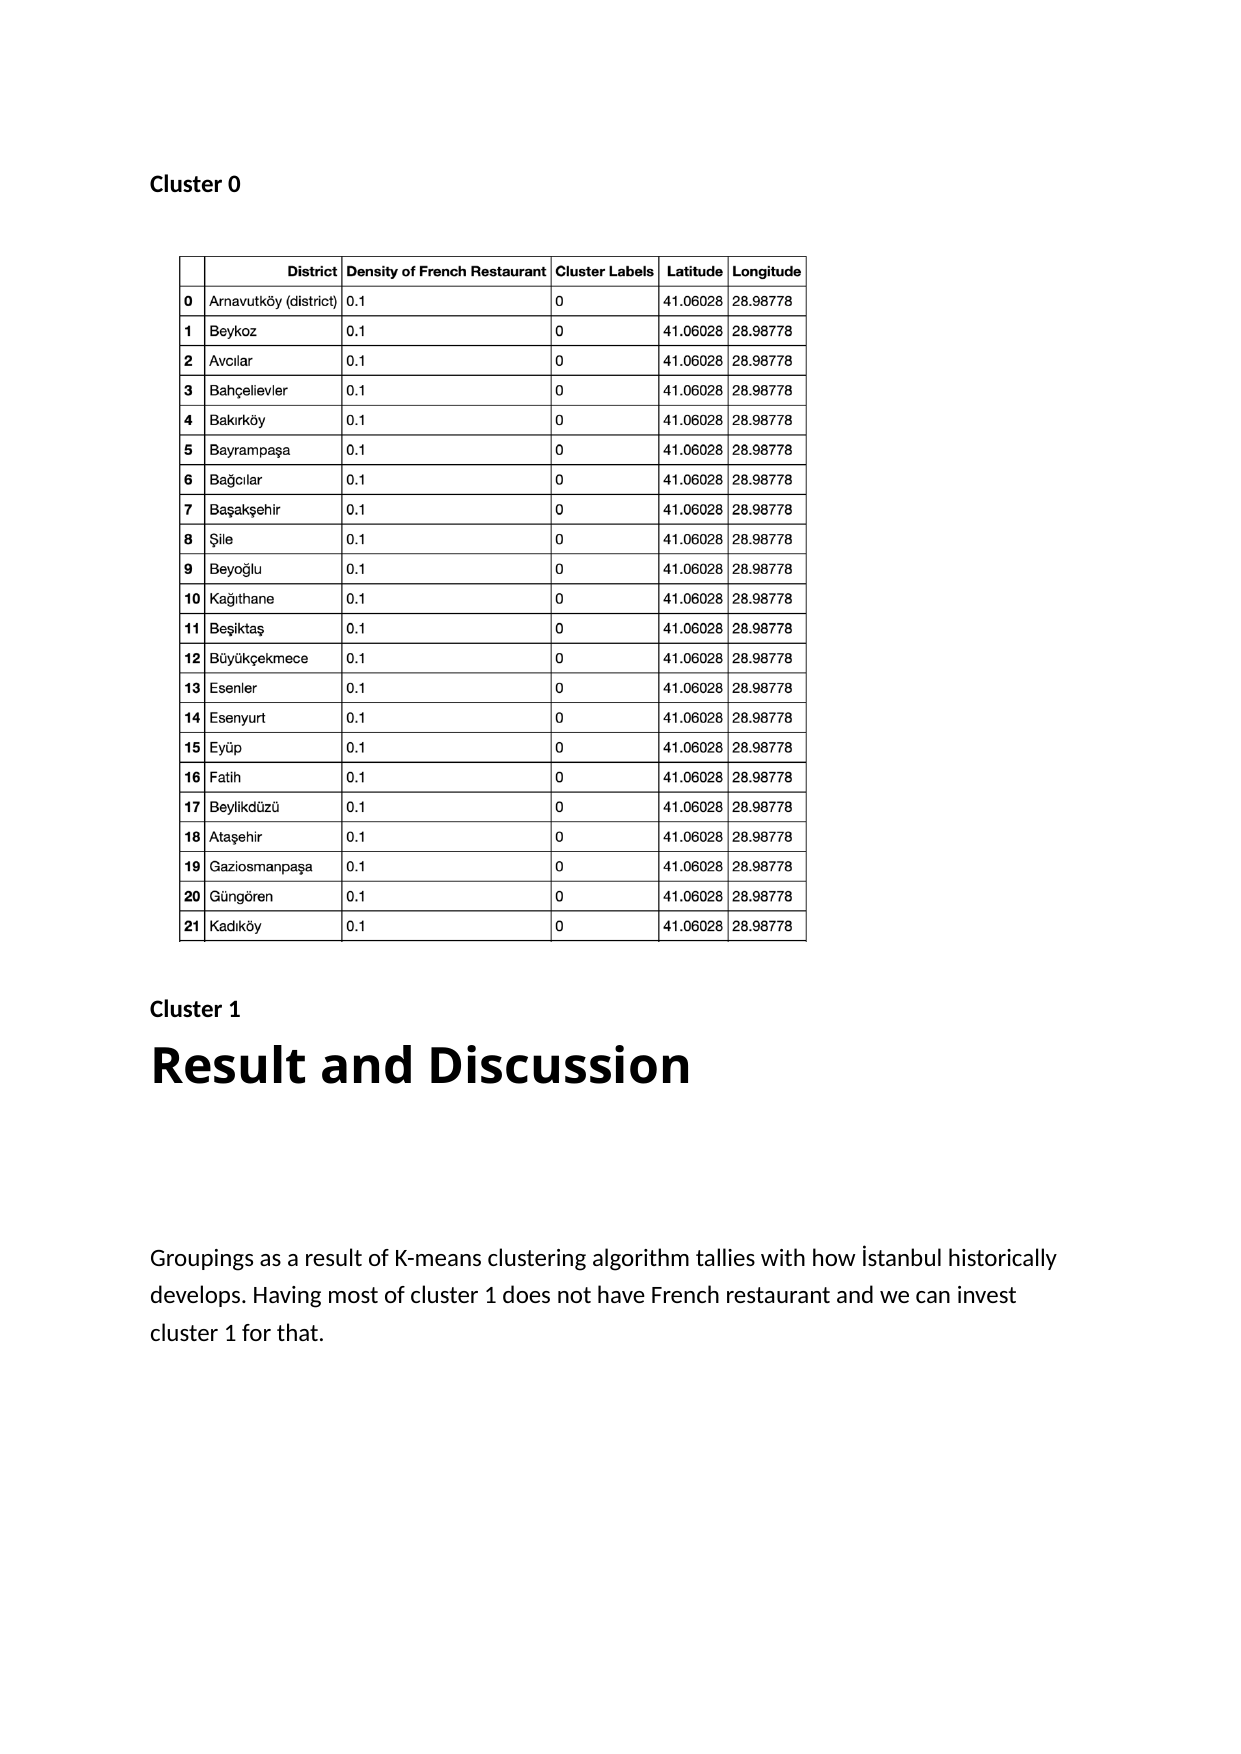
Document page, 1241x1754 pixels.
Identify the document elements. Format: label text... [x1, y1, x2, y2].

picture [150, 239, 1091, 942]
subtitle Result and Discussion [150, 1027, 1090, 1102]
text Cluster 1 [150, 989, 1090, 1027]
text Cluster 0 [150, 164, 1090, 202]
text Groupings as a result of K-means clustering algorithm tallies with how İstanbul historically develops. Having most of cluster 1 does not have French restaurant and we can invest cluster 1 for that. [150, 1238, 1090, 1351]
